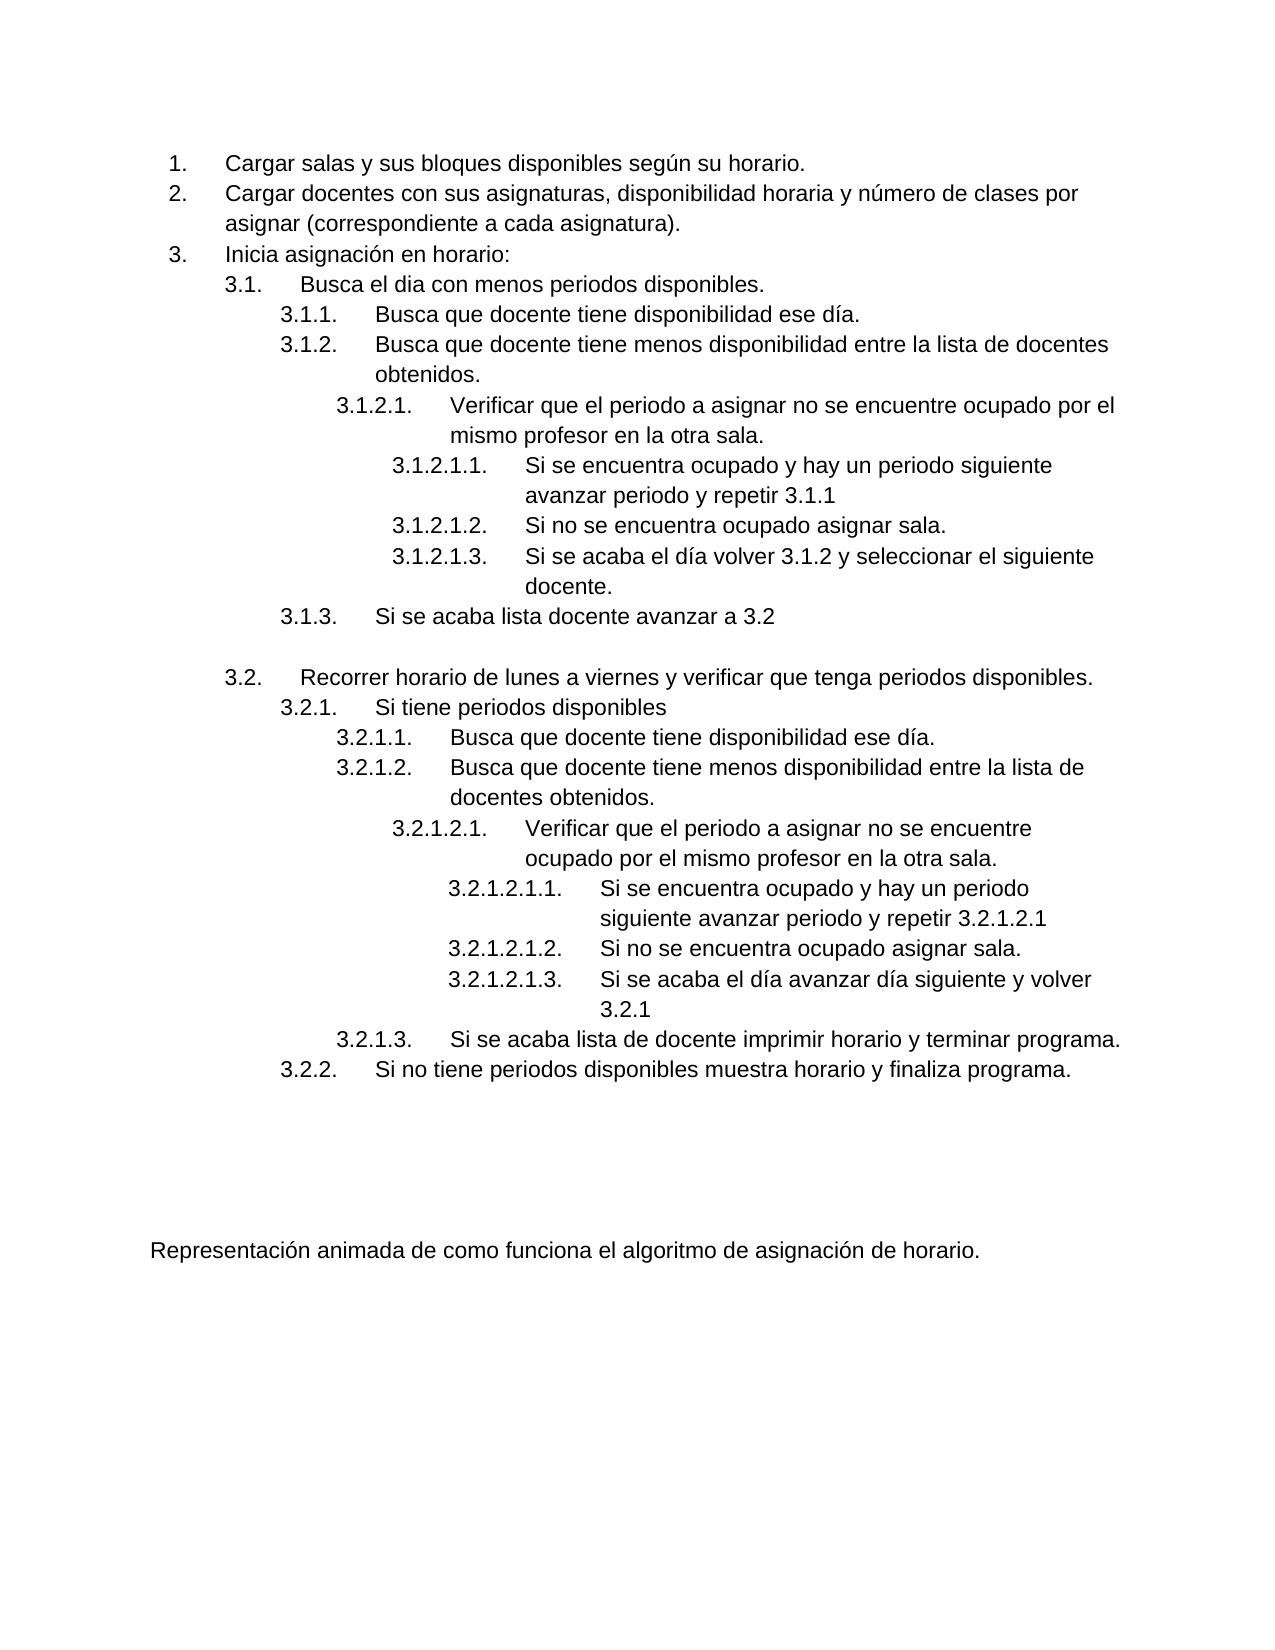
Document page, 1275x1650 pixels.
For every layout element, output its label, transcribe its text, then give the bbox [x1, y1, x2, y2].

list Si se acaba el día avanzar día siguiente y volver 3.2.1 [562, 966, 1125, 1022]
list Si se acaba el día volver 3.1.2 y seleccionar el siguiente docente. [487, 543, 1125, 599]
list Verificar que el periodo a asignar no se encuentre ocupado por el mismo profesor en la otra sala. [412, 392, 1125, 448]
list Si no tiene periodos disponibles muestra horario y finaliza programa. [337, 1056, 1125, 1083]
list Busca que docente tiene menos disponibilidad entre la lista de docentes obtenidos. [337, 331, 1125, 388]
list Si se acaba lista de docente imprimir horario y terminar programa. [412, 1026, 1125, 1052]
text Representación animada de como funciona el algoritmo de asignación de horario. [150, 1237, 1125, 1264]
list Si no se encuentra ocupado asignar sala. [562, 935, 1125, 962]
list Busca que docente tiene disponibilidad ese día. [412, 724, 1125, 750]
list Si no se encuentra ocupado asignar sala. [487, 512, 1125, 539]
list Busca el dia con menos periodos disponibles. [262, 271, 1125, 297]
list Busca que docente tiene disponibilidad ese día. [337, 301, 1125, 327]
list Si se acaba lista docente avanzar a 3.2 [337, 603, 1125, 629]
list Si se encuentra ocupado y hay un periodo siguiente avanzar periodo y repetir 3.2.1.2.1 [562, 875, 1125, 932]
list Si tiene periodos disponibles [337, 694, 1125, 720]
list Verificar que el periodo a asignar no se encuentre ocupado por el mismo profesor en la otra sala. [487, 814, 1125, 871]
list Busca que docente tiene menos disponibilidad entre la lista de docentes obtenidos. [412, 754, 1125, 811]
list Inicia asignación en horario: [187, 241, 1125, 267]
list Si se encuentra ocupado y hay un periodo siguiente avanzar periodo y repetir 3.1.1 [487, 452, 1125, 509]
list Cargar salas y sus bloques disponibles según su horario. [187, 150, 1125, 176]
list Recorrer horario de lunes a viernes y verificar que tenga periodos disponibles. [262, 663, 1125, 690]
list Cargar docentes con sus asignaturas, disponibilidad horaria y número de clases por asignar (correspondiente a cada asignatura). [187, 180, 1125, 237]
